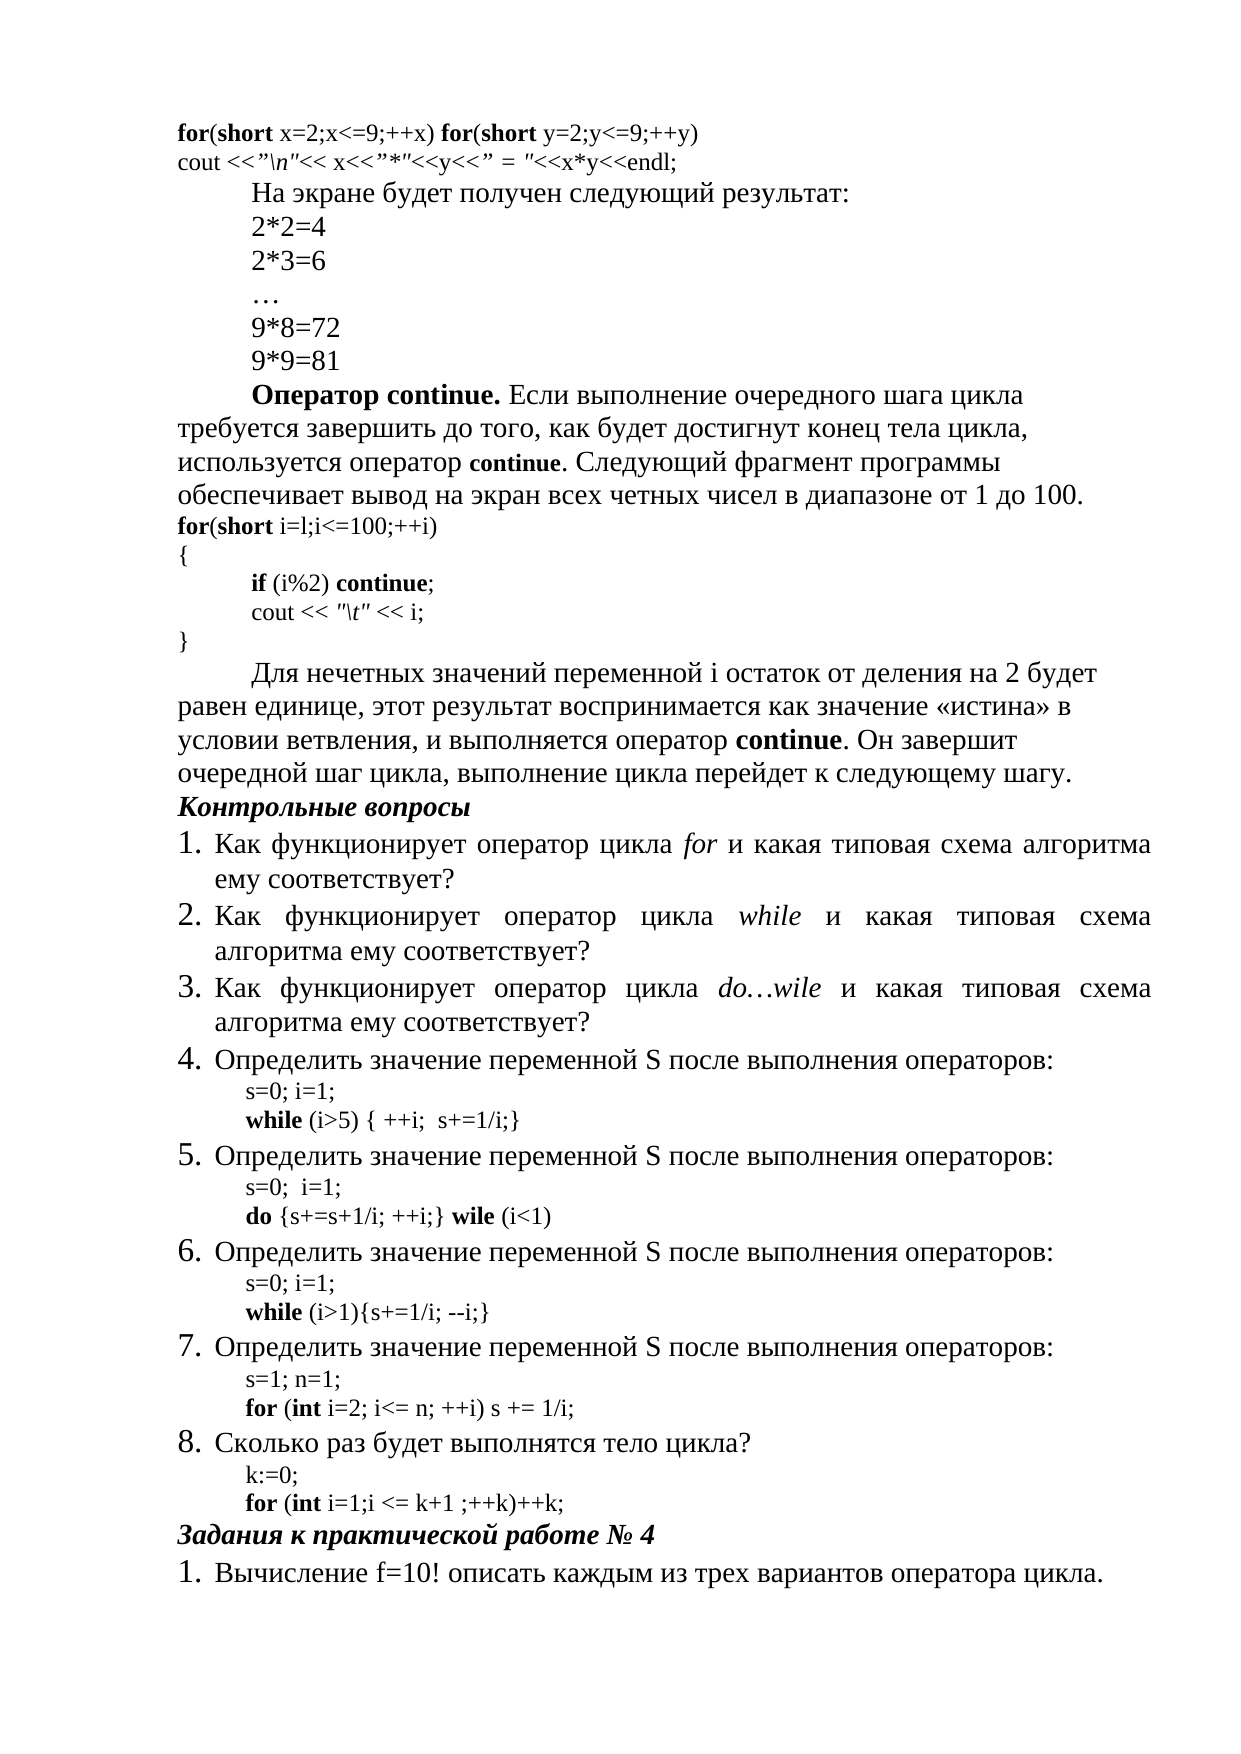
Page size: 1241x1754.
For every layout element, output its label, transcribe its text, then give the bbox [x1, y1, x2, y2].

text s=1; n=1; for (int i=2; i<= n; ++i) s += 1/i; [245, 1364, 1152, 1421]
text for(short i=l;i<=100;++i) { if (i%2) continue; cout << "\t" << i; } [177, 511, 1152, 655]
text 2*3=6 [177, 243, 1152, 276]
text s=0; i=1; while (i>5) { ++i; s+=1/i;} [245, 1076, 1152, 1134]
list Определить значение переменной S после выполнения операторов: [177, 1038, 1152, 1076]
text s=0; i=1; do {s+=s+1/i; ++i;} wile (i<1) [245, 1172, 1152, 1230]
list Определить значение переменной S после выполнения операторов: [177, 1326, 1152, 1364]
list Определить значение переменной S после выполнения операторов: [177, 1230, 1152, 1268]
text … [177, 276, 1152, 310]
text Для нечетных значений переменной i остаток от деления на 2 будет равен единице, этот результат воспринимается как значение «истина» в условии ветвления, и выполняется оператор continue. Он завершит очередной шаг цикла, выполнение цикла перейдет к следующему шагу. [177, 655, 1152, 789]
list Как функционирует оператор цикла do…wile и какая типовая схема алгоритма ему соответствует? [177, 966, 1152, 1038]
text s=0; i=1; while (i>1){s+=1/i; --i;} [245, 1268, 1152, 1326]
text for(short х=2;х<=9;++х) for(short у=2;у<=9;++у) cout <<”\n"<< x<<”*"<<y<<” = "<<x*y<<endl; [177, 118, 1152, 176]
text 9*9=81 [177, 343, 1152, 377]
list Как функционирует оператор цикла while и какая типовая схема алгоритма ему соответствует? [177, 894, 1152, 966]
text 9*8=72 [177, 310, 1152, 343]
text На экране будет получен следующий результат: [177, 176, 1152, 209]
list Сколько раз будет выполнятся тело цикла? [177, 1421, 1152, 1460]
list Вычисление f=10! описать каждым из трех вариантов оператора цикла. [177, 1551, 1152, 1589]
text 2*2=4 [177, 209, 1152, 243]
subtitle Задания к практической работе № 4 [177, 1517, 1152, 1551]
text Оператор continue. Если выполнение очередного шага цикла требуется завершить до того, как будет достигнут конец тела цикла, используется оператор continue. Следующий фрагмент программы обеспечивает вывод на экран всех четных чисел в диапазоне от 1 до 100. [177, 377, 1152, 511]
text k:=0; for (int i=1;i <= k+1 ;++k)++k; [245, 1460, 1152, 1517]
list Как функционирует оператор цикла for и какая типовая схема алгоритма ему соответствует? [177, 822, 1152, 894]
list Определить значение переменной S после выполнения операторов: [177, 1134, 1152, 1172]
subtitle Контрольные вопросы [177, 789, 1152, 822]
